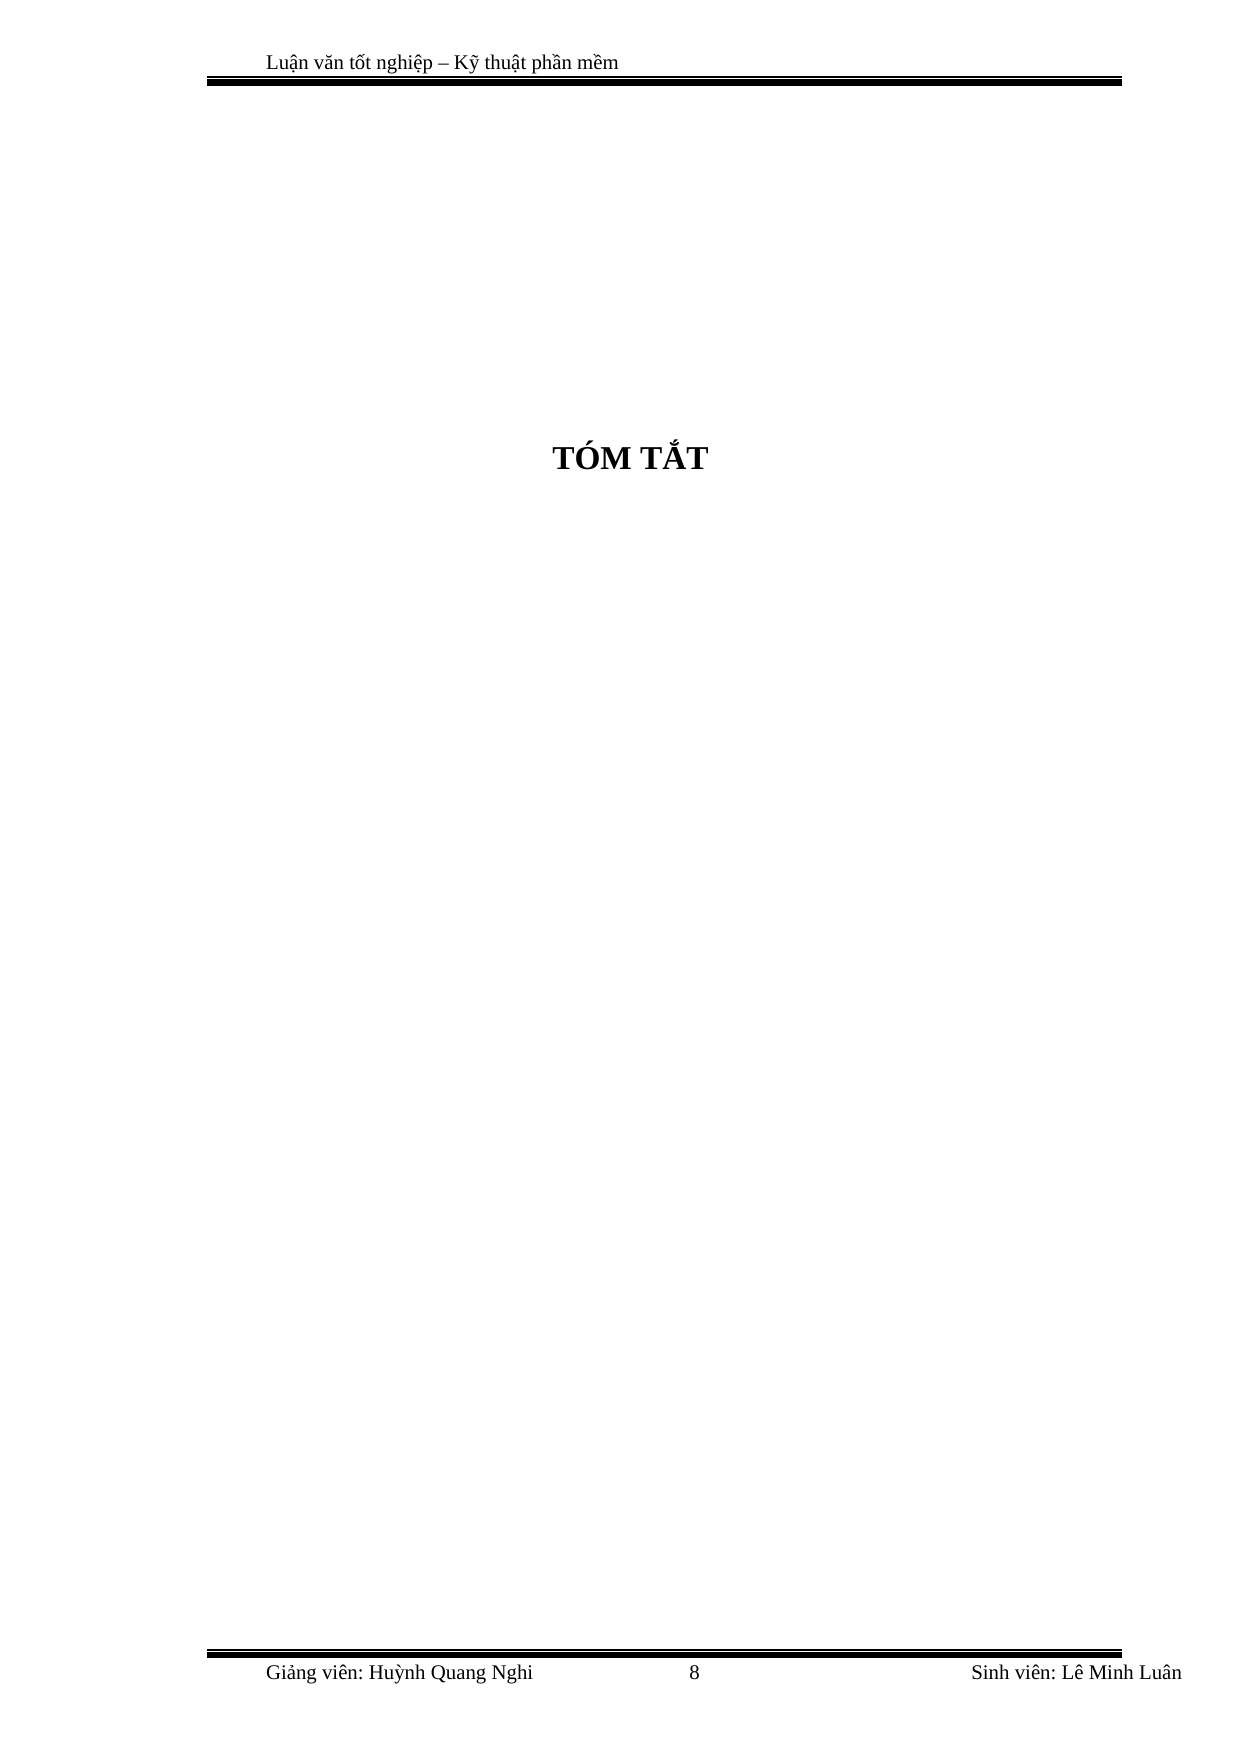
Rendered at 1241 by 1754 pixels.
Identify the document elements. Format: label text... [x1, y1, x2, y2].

subtitle TÓM TẮT [207, 439, 1122, 477]
